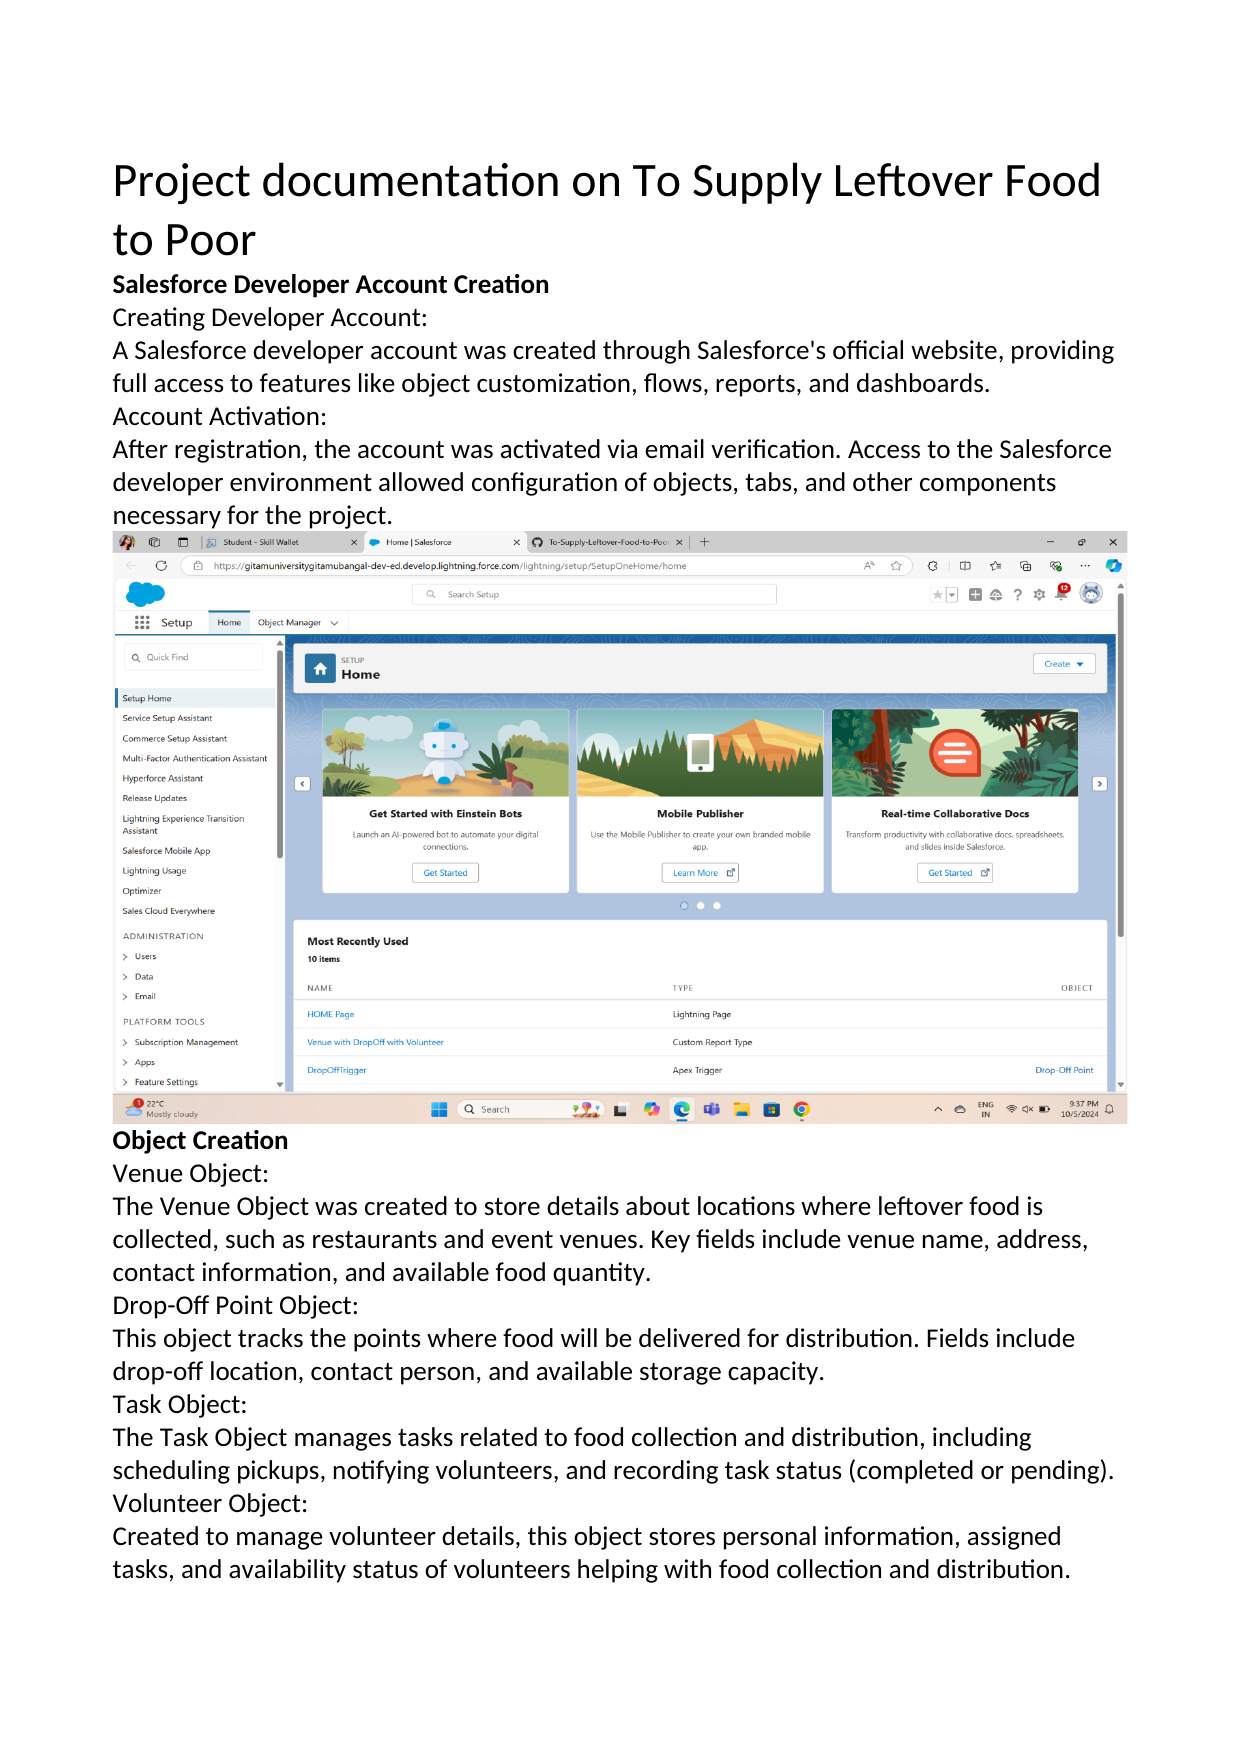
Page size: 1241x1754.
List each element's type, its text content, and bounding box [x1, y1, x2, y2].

text Task Object: [112, 1387, 1128, 1420]
text Salesforce Developer Account Creation [112, 267, 1128, 300]
text The Task Object manages tasks related to food collection and distribution, including scheduling pickups, notifying volunteers, and recording task status (completed or pending). [112, 1420, 1128, 1486]
text A Salesforce developer account was created through Salesforce's official website, providing full access to features like object customization, flows, reports, and dashboards. [112, 333, 1128, 399]
text Drop-Off Point Object: [112, 1288, 1128, 1321]
text Account Activation: [112, 399, 1128, 432]
text After registration, the account was activated via email verification. Access to the Salesforce developer environment allowed configuration of objects, tabs, and other components necessary for the project. [112, 432, 1128, 531]
text Venue Object: [112, 1156, 1128, 1189]
text This object tracks the points where food will be delivered for distribution. Fields include drop-off location, contact person, and available storage capacity. [112, 1321, 1128, 1387]
text The Venue Object was created to store details about locations where leftover food is collected, such as restaurants and event venues. Key fields include venue name, address, contact information, and available food quantity. [112, 1189, 1128, 1288]
text Volunteer Object: [112, 1486, 1128, 1519]
text Creating Developer Account: [112, 300, 1128, 333]
text Project documentation on To Supply Leftover Food to Poor [112, 150, 1128, 267]
picture [112, 531, 1128, 1124]
text Object Creation [112, 1124, 1128, 1156]
text Created to manage volunteer details, this object stores personal information, assigned tasks, and availability status of volunteers helping with food collection and distribution. [112, 1519, 1128, 1585]
